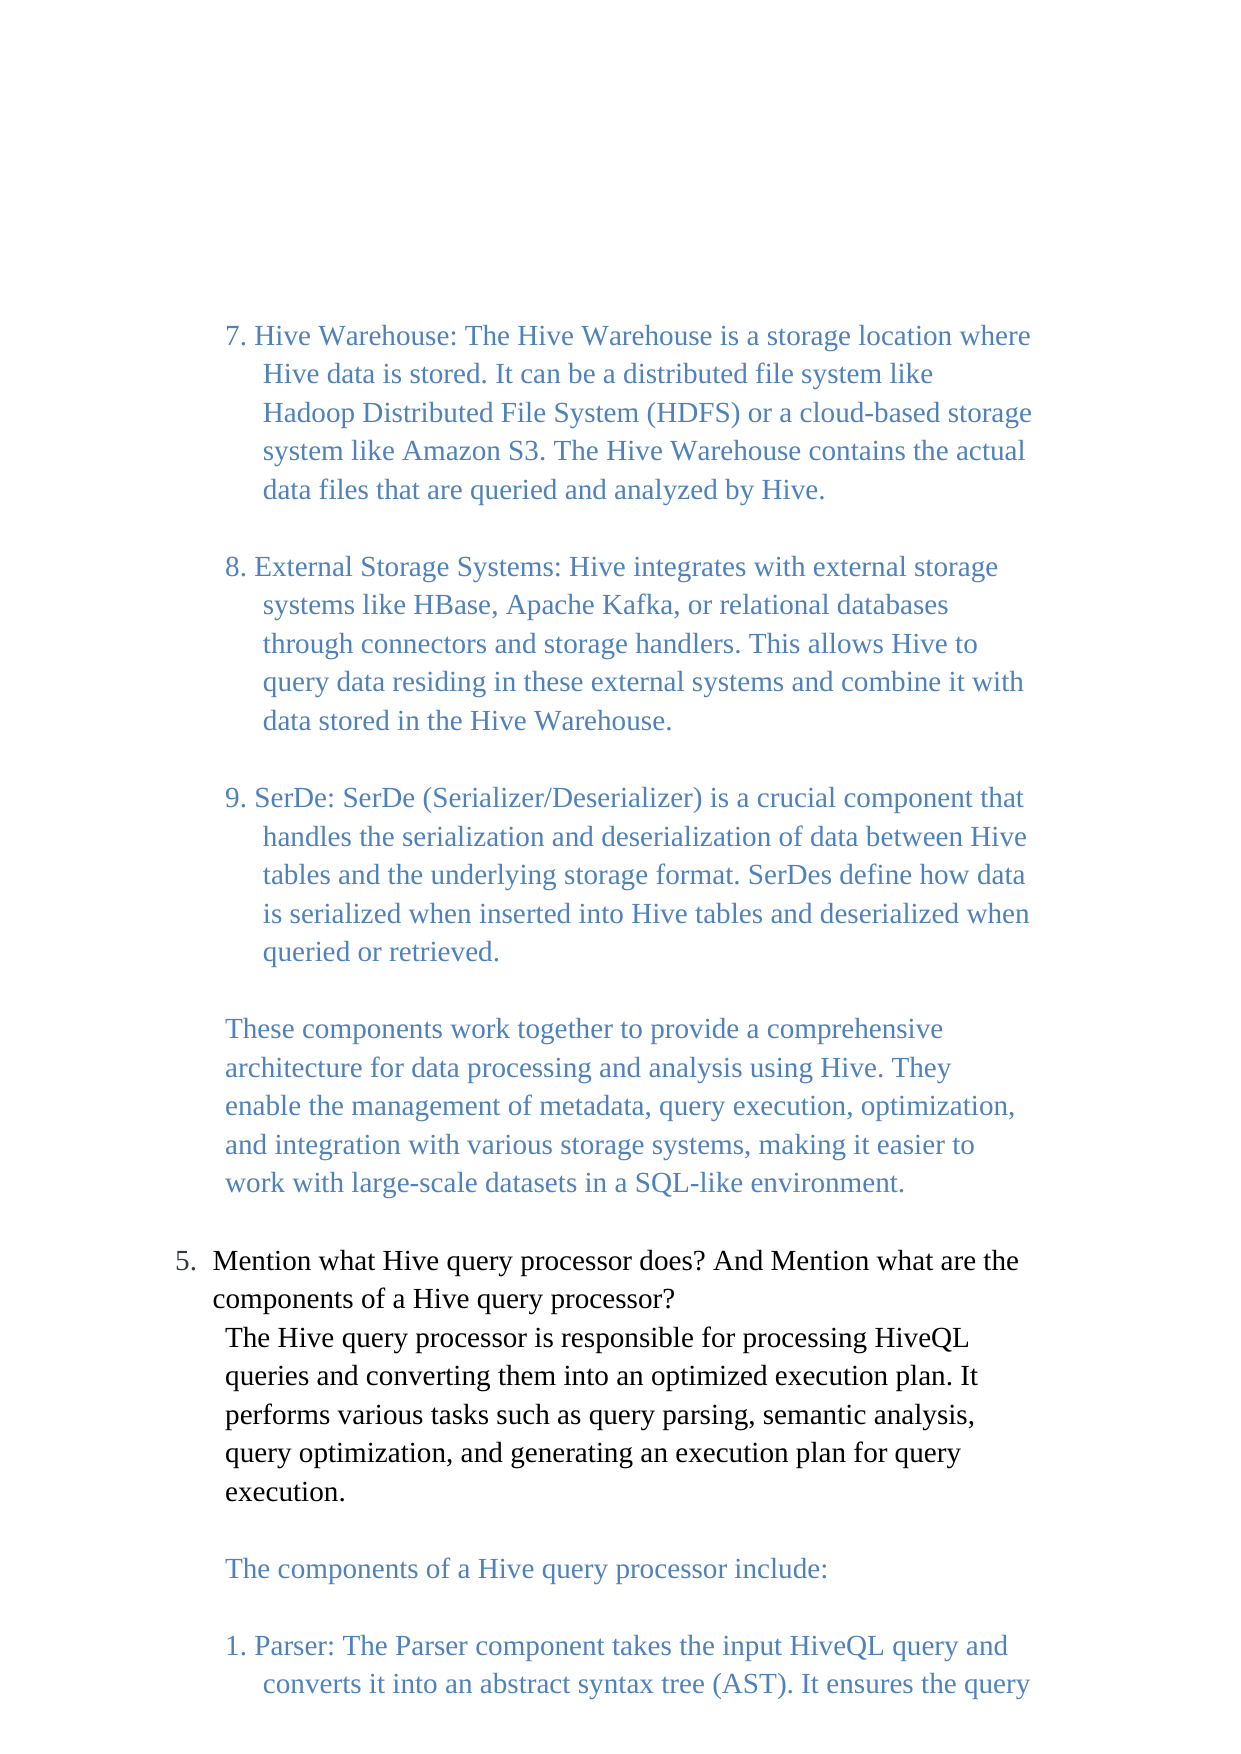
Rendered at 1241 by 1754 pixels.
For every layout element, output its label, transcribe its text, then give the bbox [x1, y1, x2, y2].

list 8. External Storage Systems: Hive integrates with external storage systems like HBase, Apache Kafka, or relational databases through connectors and storage handlers. This allows Hive to query data residing in these external systems and combine it with data stored in the Hive Warehouse. [225, 549, 1032, 737]
list These components work together to provide a comprehensive architecture for data processing and analysis using Hive. They enable the management of metadata, query execution, optimization, and integration with various storage systems, making it easier to work with large-scale datasets in a SQL-like environment. [225, 1011, 1032, 1199]
list The Hive query processor is responsible for processing HiveQL queries and converting them into an optimized execution plan. It performs various tasks such as query parsing, semantic analysis, query optimization, and generating an execution plan for query execution. [187, 1320, 1032, 1507]
list The components of a Hive query processor include: [225, 1551, 1032, 1584]
list 9. SerDe: SerDe (Serializer/Deserializer) is a crucial component that handles the serialization and deserialization of data between Hive tables and the underlying storage format. SerDes define how data is serialized when inserted into Hive tables and deserialized when queried or retrieved. [225, 780, 1032, 968]
list Mention what Hive query processor does? And Mention what are the components of a Hive query processor? [175, 1243, 1032, 1315]
list 7. Hive Warehouse: The Hive Warehouse is a storage location where Hive data is stored. It can be a distributed file system like Hadoop Distributed File System (HDFS) or a cloud-based storage system like Amazon S3. The Hive Warehouse contains the actual data files that are queried and analyzed by Hive. [225, 318, 1032, 505]
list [225, 1628, 1032, 1700]
